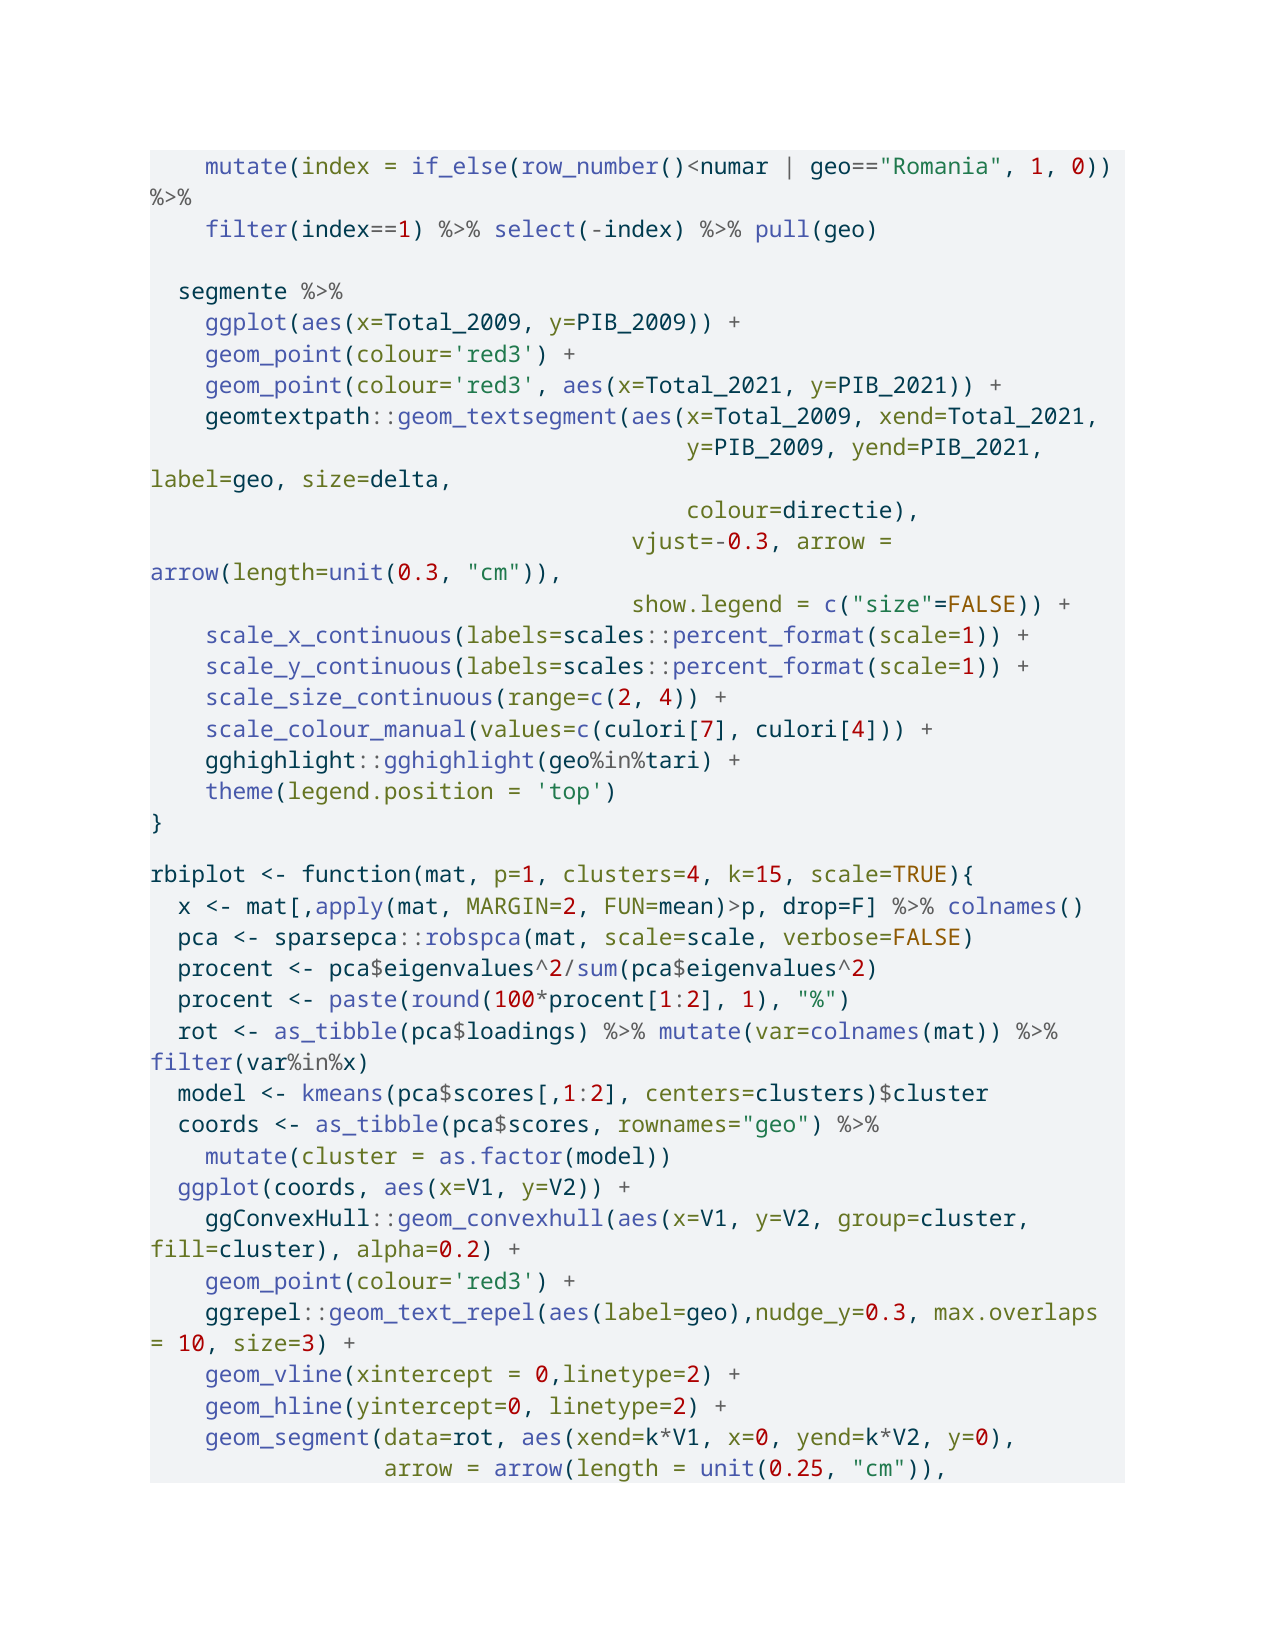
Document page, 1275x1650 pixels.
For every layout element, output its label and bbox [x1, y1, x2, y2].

text [150, 858, 1125, 1483]
text [150, 150, 1125, 837]
